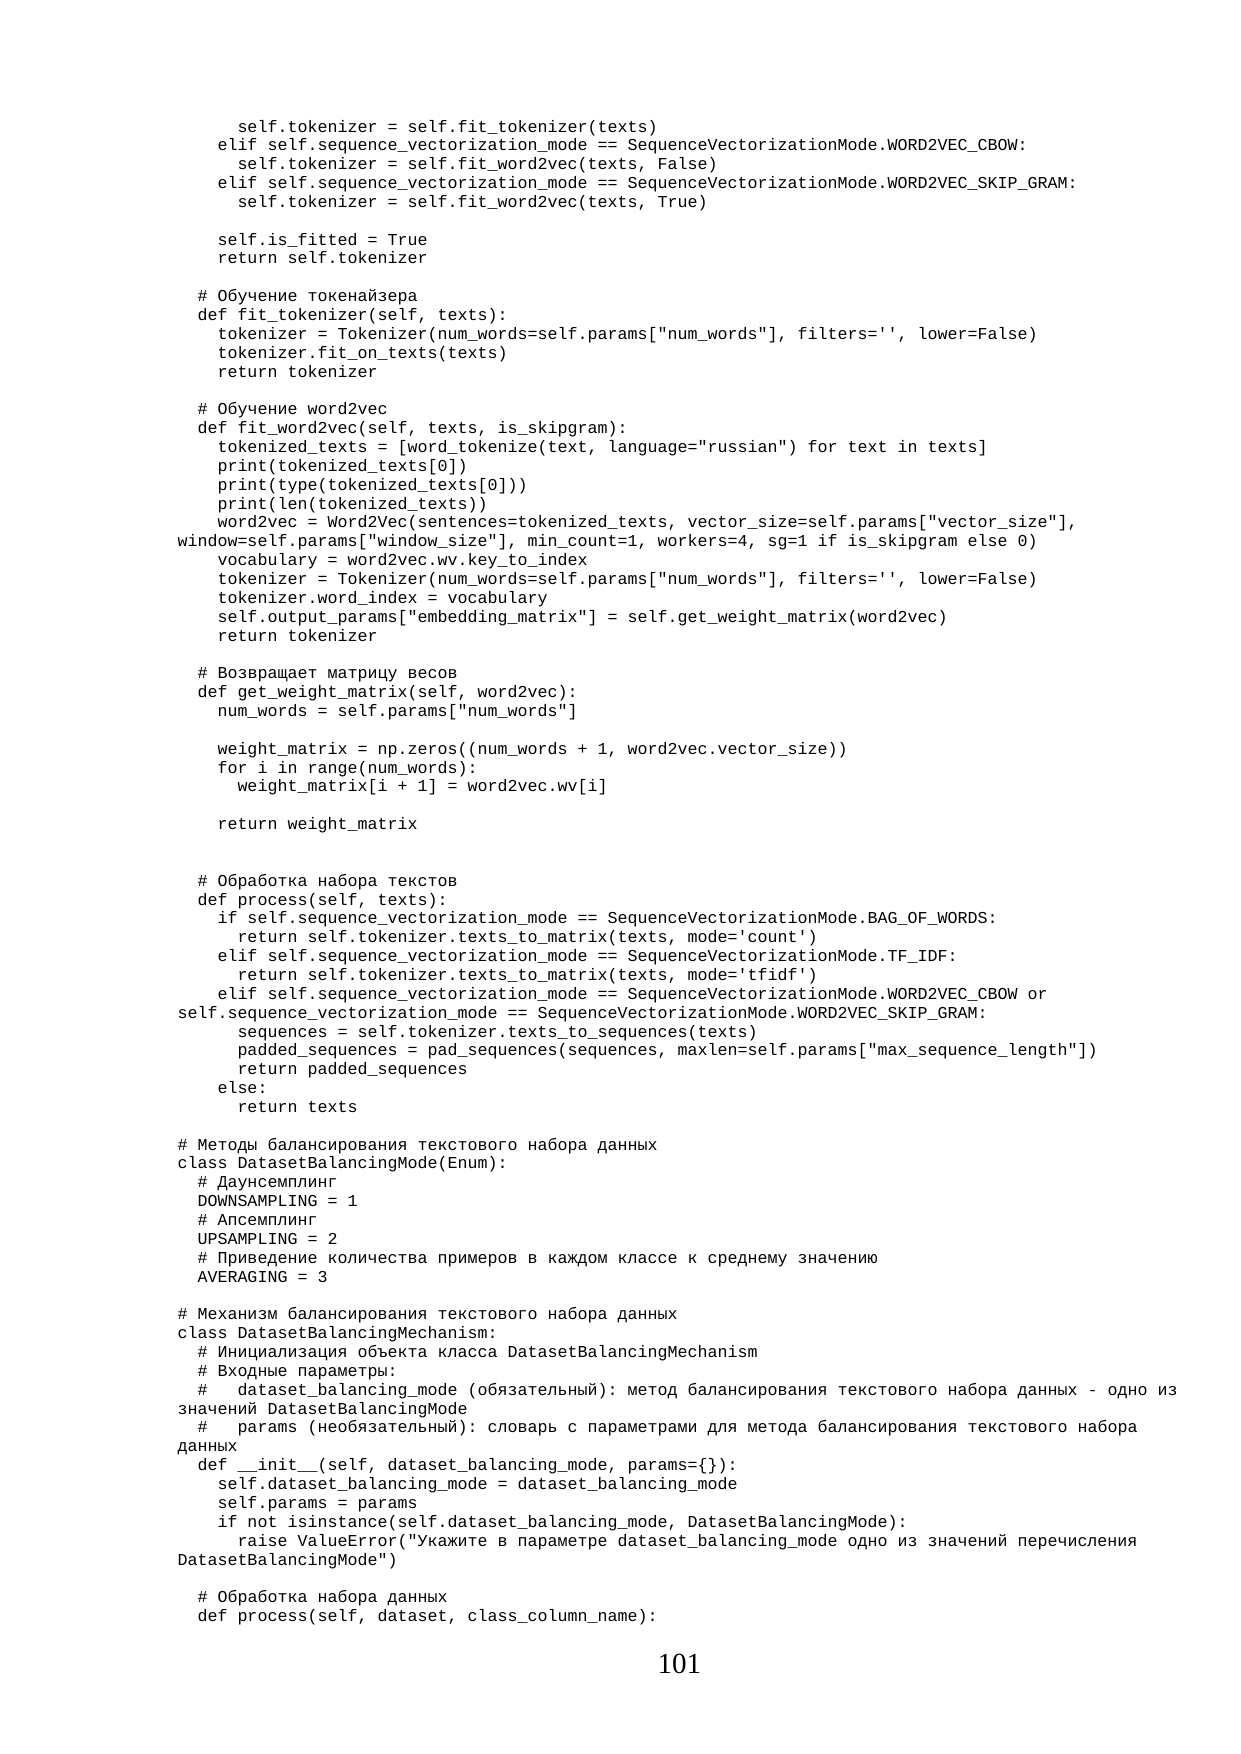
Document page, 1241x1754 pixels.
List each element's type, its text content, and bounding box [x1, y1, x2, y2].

text AVERAGING = 3 [177, 1268, 1181, 1287]
text # Апсемплинг [177, 1212, 1181, 1231]
text def fit_word2vec(self, texts, is_skipgram): [177, 420, 1181, 439]
text self.tokenizer = self.fit_word2vec(texts, True) [177, 193, 1181, 212]
text def __init__(self, dataset_balancing_mode, params={}): [177, 1457, 1181, 1476]
text self.is_fitted = True [177, 231, 1181, 250]
text elif self.sequence_vectorization_mode == SequenceVectorizationMode.WORD2VEC_CBOW or self.sequence_vectorization_mode == SequenceVectorizationMode.WORD2VEC_SKIP_GRAM: [177, 985, 1181, 1023]
text word2vec = Word2Vec(sentences=tokenized_texts, vector_size=self.params["vector_size"], window=self.params["window_size"], min_count=1, workers=4, sg=1 if is_skipgram else 0) [177, 514, 1181, 552]
text # Механизм балансирования текстового набора данных [177, 1306, 1181, 1325]
text for i in range(num_words): [177, 759, 1181, 778]
text elif self.sequence_vectorization_mode == SequenceVectorizationMode.WORD2VEC_CBOW: [177, 137, 1181, 156]
text tokenizer.fit_on_texts(texts) [177, 344, 1181, 363]
text tokenized_texts = [word_tokenize(text, language="russian") for text in texts] [177, 439, 1181, 457]
text tokenizer = Tokenizer(num_words=self.params["num_words"], filters='', lower=False) [177, 326, 1181, 344]
text return weight_matrix [177, 816, 1181, 834]
text raise ValueError("Укажите в параметре dataset_balancing_mode одно из значений перечисления DatasetBalancingMode") [177, 1532, 1181, 1570]
text UPSAMPLING = 2 [177, 1231, 1181, 1249]
text num_words = self.params["num_words"] [177, 703, 1181, 721]
text self.output_params["embedding_matrix"] = self.get_weight_matrix(word2vec) [177, 608, 1181, 627]
text # Приведение количества примеров в каждом классе к среднему значению [177, 1249, 1181, 1268]
text return tokenizer [177, 627, 1181, 646]
text def fit_tokenizer(self, texts): [177, 307, 1181, 326]
text self.dataset_balancing_mode = dataset_balancing_mode [177, 1476, 1181, 1494]
text return self.tokenizer.texts_to_matrix(texts, mode='count') [177, 929, 1181, 948]
text print(len(tokenized_texts)) [177, 495, 1181, 514]
text sequences = self.tokenizer.texts_to_sequences(texts) [177, 1023, 1181, 1042]
text # Обучение word2vec [177, 401, 1181, 420]
text # params (необязательный): словарь с параметрами для метода балансирования текстового набора данных [177, 1419, 1181, 1457]
text if self.sequence_vectorization_mode == SequenceVectorizationMode.BAG_OF_WORDS: [177, 910, 1181, 929]
text # Обработка набора данных [177, 1589, 1181, 1608]
text elif self.sequence_vectorization_mode == SequenceVectorizationMode.TF_IDF: [177, 948, 1181, 967]
text # Входные параметры: [177, 1362, 1181, 1381]
text vocabulary = word2vec.wv.key_to_index [177, 552, 1181, 571]
text def get_weight_matrix(self, word2vec): [177, 684, 1181, 703]
text DOWNSAMPLING = 1 [177, 1193, 1181, 1212]
text if not isinstance(self.dataset_balancing_mode, DatasetBalancingMode): [177, 1513, 1181, 1532]
text return padded_sequences [177, 1061, 1181, 1080]
text return tokenizer [177, 363, 1181, 382]
text # Обработка набора текстов [177, 872, 1181, 891]
text self.params = params [177, 1494, 1181, 1513]
text tokenizer = Tokenizer(num_words=self.params["num_words"], filters='', lower=False) [177, 571, 1181, 589]
text padded_sequences = pad_sequences(sequences, maxlen=self.params["max_sequence_length"]) [177, 1042, 1181, 1061]
text tokenizer.word_index = vocabulary [177, 589, 1181, 608]
text return self.tokenizer [177, 250, 1181, 269]
text # Возвращает матрицу весов [177, 665, 1181, 684]
text # Даунсемплинг [177, 1174, 1181, 1193]
text # Обучение токенайзера [177, 288, 1181, 307]
text weight_matrix[i + 1] = word2vec.wv[i] [177, 778, 1181, 797]
text self.tokenizer = self.fit_tokenizer(texts) [177, 118, 1181, 137]
text weight_matrix = np.zeros((num_words + 1, word2vec.vector_size)) [177, 740, 1181, 759]
text # Инициализация объекта класса DatasetBalancingMechanism [177, 1344, 1181, 1362]
text return self.tokenizer.texts_to_matrix(texts, mode='tfidf') [177, 967, 1181, 985]
text else: [177, 1080, 1181, 1098]
text return texts [177, 1098, 1181, 1117]
text self.tokenizer = self.fit_word2vec(texts, False) [177, 156, 1181, 175]
text class DatasetBalancingMechanism: [177, 1325, 1181, 1344]
text # Методы балансирования текстового набора данных [177, 1136, 1181, 1155]
text def process(self, dataset, class_column_name): [177, 1608, 1181, 1626]
text elif self.sequence_vectorization_mode == SequenceVectorizationMode.WORD2VEC_SKIP_GRAM: [177, 175, 1181, 193]
text print(tokenized_texts[0]) [177, 457, 1181, 476]
text class DatasetBalancingMode(Enum): [177, 1155, 1181, 1174]
text print(type(tokenized_texts[0])) [177, 476, 1181, 495]
text def process(self, texts): [177, 891, 1181, 910]
text # dataset_balancing_mode (обязательный): метод балансирования текстового набора данных - одно из значений DatasetBalancingMode [177, 1381, 1181, 1419]
